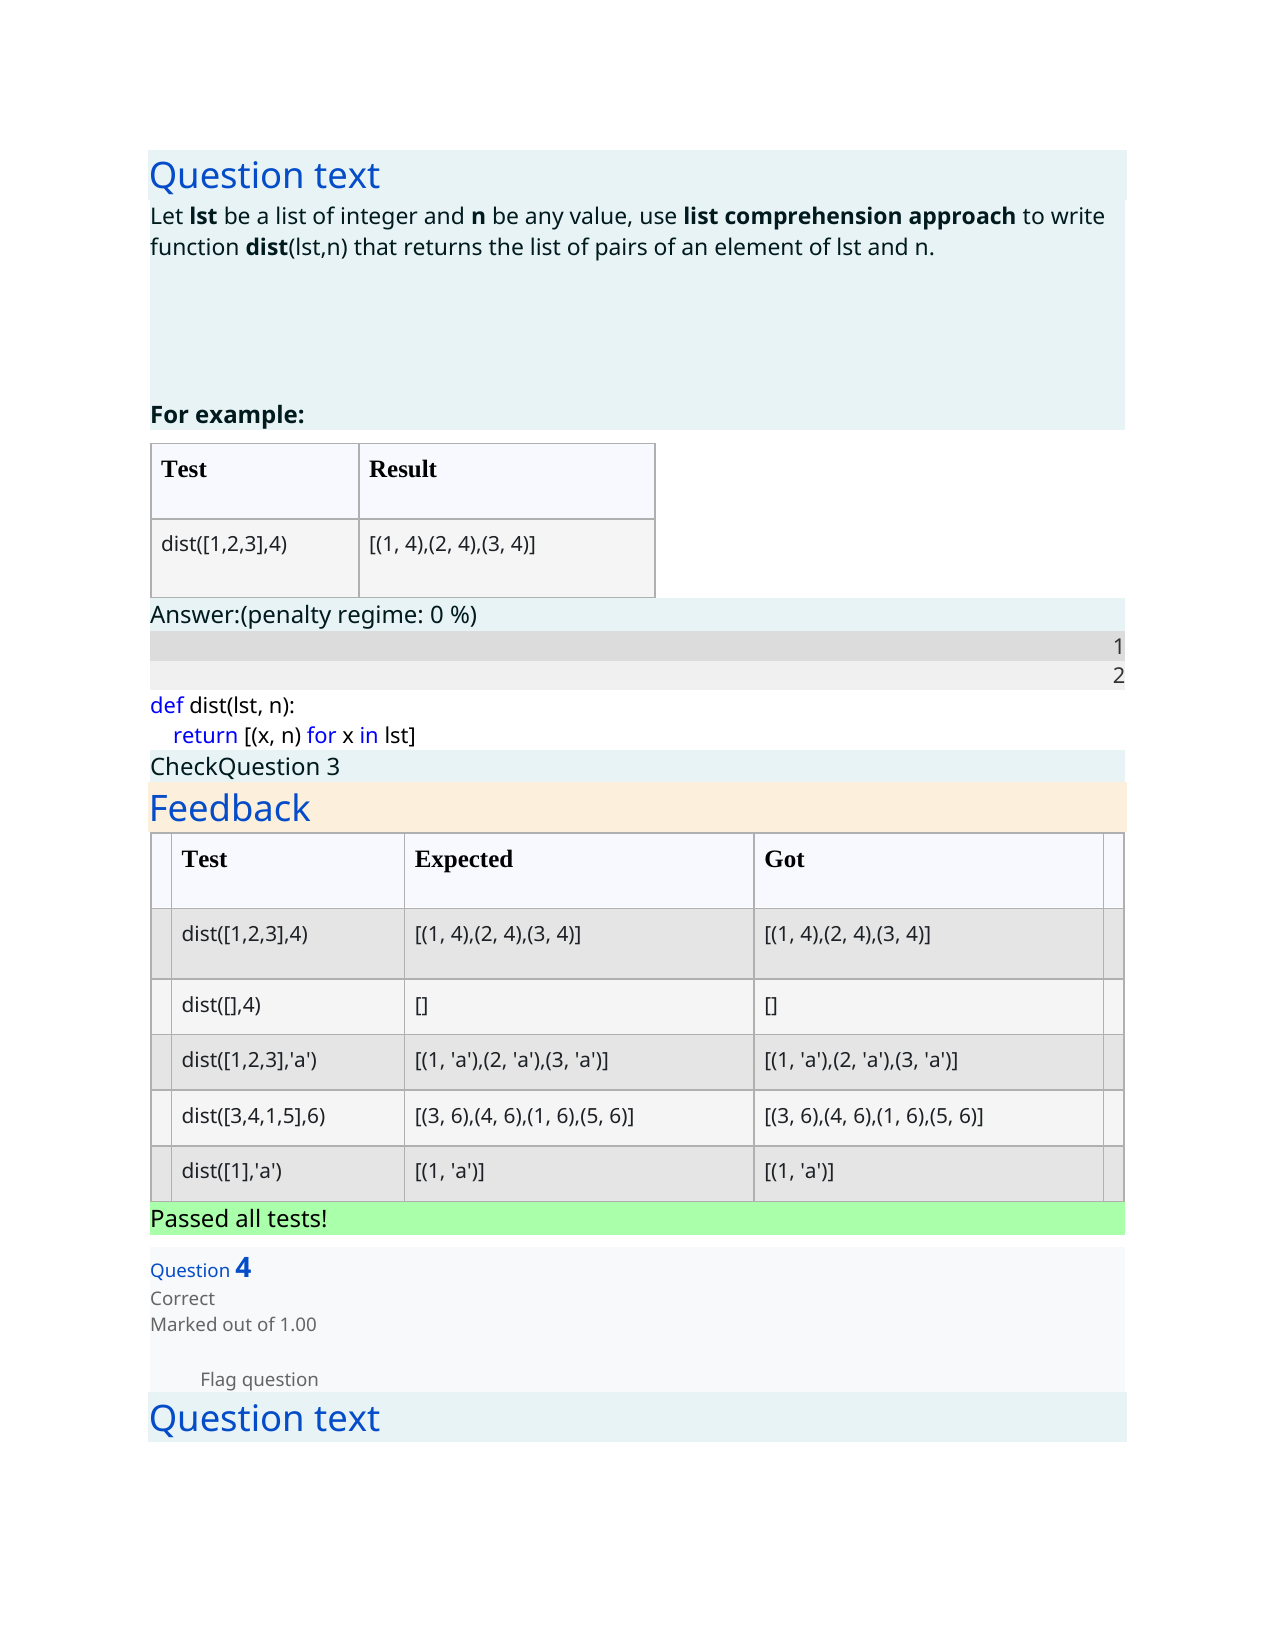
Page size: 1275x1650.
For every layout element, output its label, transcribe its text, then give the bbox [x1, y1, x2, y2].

table_header Test [152, 444, 358, 518]
text Correct [150, 1286, 1125, 1311]
text Flag question [150, 1337, 1125, 1392]
table_cell [152, 1147, 171, 1201]
table_cell [(1, 'a')] [405, 1147, 753, 1201]
text 1 [150, 631, 1125, 661]
subtitle Question text [148, 1392, 1127, 1442]
table_cell [152, 1091, 171, 1145]
text def dist(lst, n): [150, 690, 1125, 720]
table_cell [152, 909, 171, 978]
table_cell [(3, 6),(4, 6),(1, 6),(5, 6)] [755, 1091, 1103, 1145]
table_cell [1104, 1035, 1123, 1089]
text return [(x, n) for x in lst] [150, 720, 1125, 750]
text CheckQuestion 3 [150, 750, 1125, 782]
table_cell [(1, 4),(2, 4),(3, 4)] [405, 909, 753, 978]
table_cell dist([1],'a') [172, 1147, 404, 1201]
table_cell [(1, 4),(2, 4),(3, 4)] [360, 520, 654, 597]
table_cell [(1, 'a'),(2, 'a'),(3, 'a')] [755, 1035, 1103, 1089]
table_cell [] [405, 980, 753, 1034]
table_cell [1104, 909, 1123, 978]
subtitle Feedback [148, 782, 1127, 832]
text Answer:(penalty regime: 0 %) [150, 598, 1125, 631]
table_cell dist([],4) [172, 980, 404, 1034]
table_header Expected [405, 834, 753, 907]
subtitle Question text [148, 150, 1127, 200]
table_header [152, 834, 171, 907]
table_cell [1104, 1091, 1123, 1145]
text For example: [150, 397, 1125, 430]
table_cell [(3, 6),(4, 6),(1, 6),(5, 6)] [405, 1091, 753, 1145]
table_cell dist([1,2,3],'a') [172, 1035, 404, 1089]
table_header Got [755, 834, 1103, 907]
table_cell [152, 980, 171, 1034]
table_cell [1104, 980, 1123, 1034]
table_header [1104, 834, 1123, 907]
table_cell dist([1,2,3],4) [172, 909, 404, 978]
table_cell [152, 1035, 171, 1089]
text Marked out of 1.00 [150, 1311, 1125, 1337]
table_cell [(1, 4),(2, 4),(3, 4)] [755, 909, 1103, 978]
table_cell [(1, 'a'),(2, 'a'),(3, 'a')] [405, 1035, 753, 1089]
table_cell [1104, 1147, 1123, 1201]
text Passed all tests! [150, 1202, 1125, 1235]
table_header Test [172, 834, 404, 907]
table_cell dist([3,4,1,5],6) [172, 1091, 404, 1145]
table_header Result [360, 444, 654, 518]
text 2 [150, 661, 1125, 690]
table_cell dist([1,2,3],4) [152, 520, 358, 597]
text Let lst be a list of integer and n be any value, use list comprehension approach to write function dist(lst,n) that returns the list of pairs of an element of lst and n. [150, 200, 1125, 262]
table_cell [(1, 'a')] [755, 1147, 1103, 1201]
table_cell [] [755, 980, 1103, 1034]
subtitle Question 4 [150, 1247, 1125, 1286]
